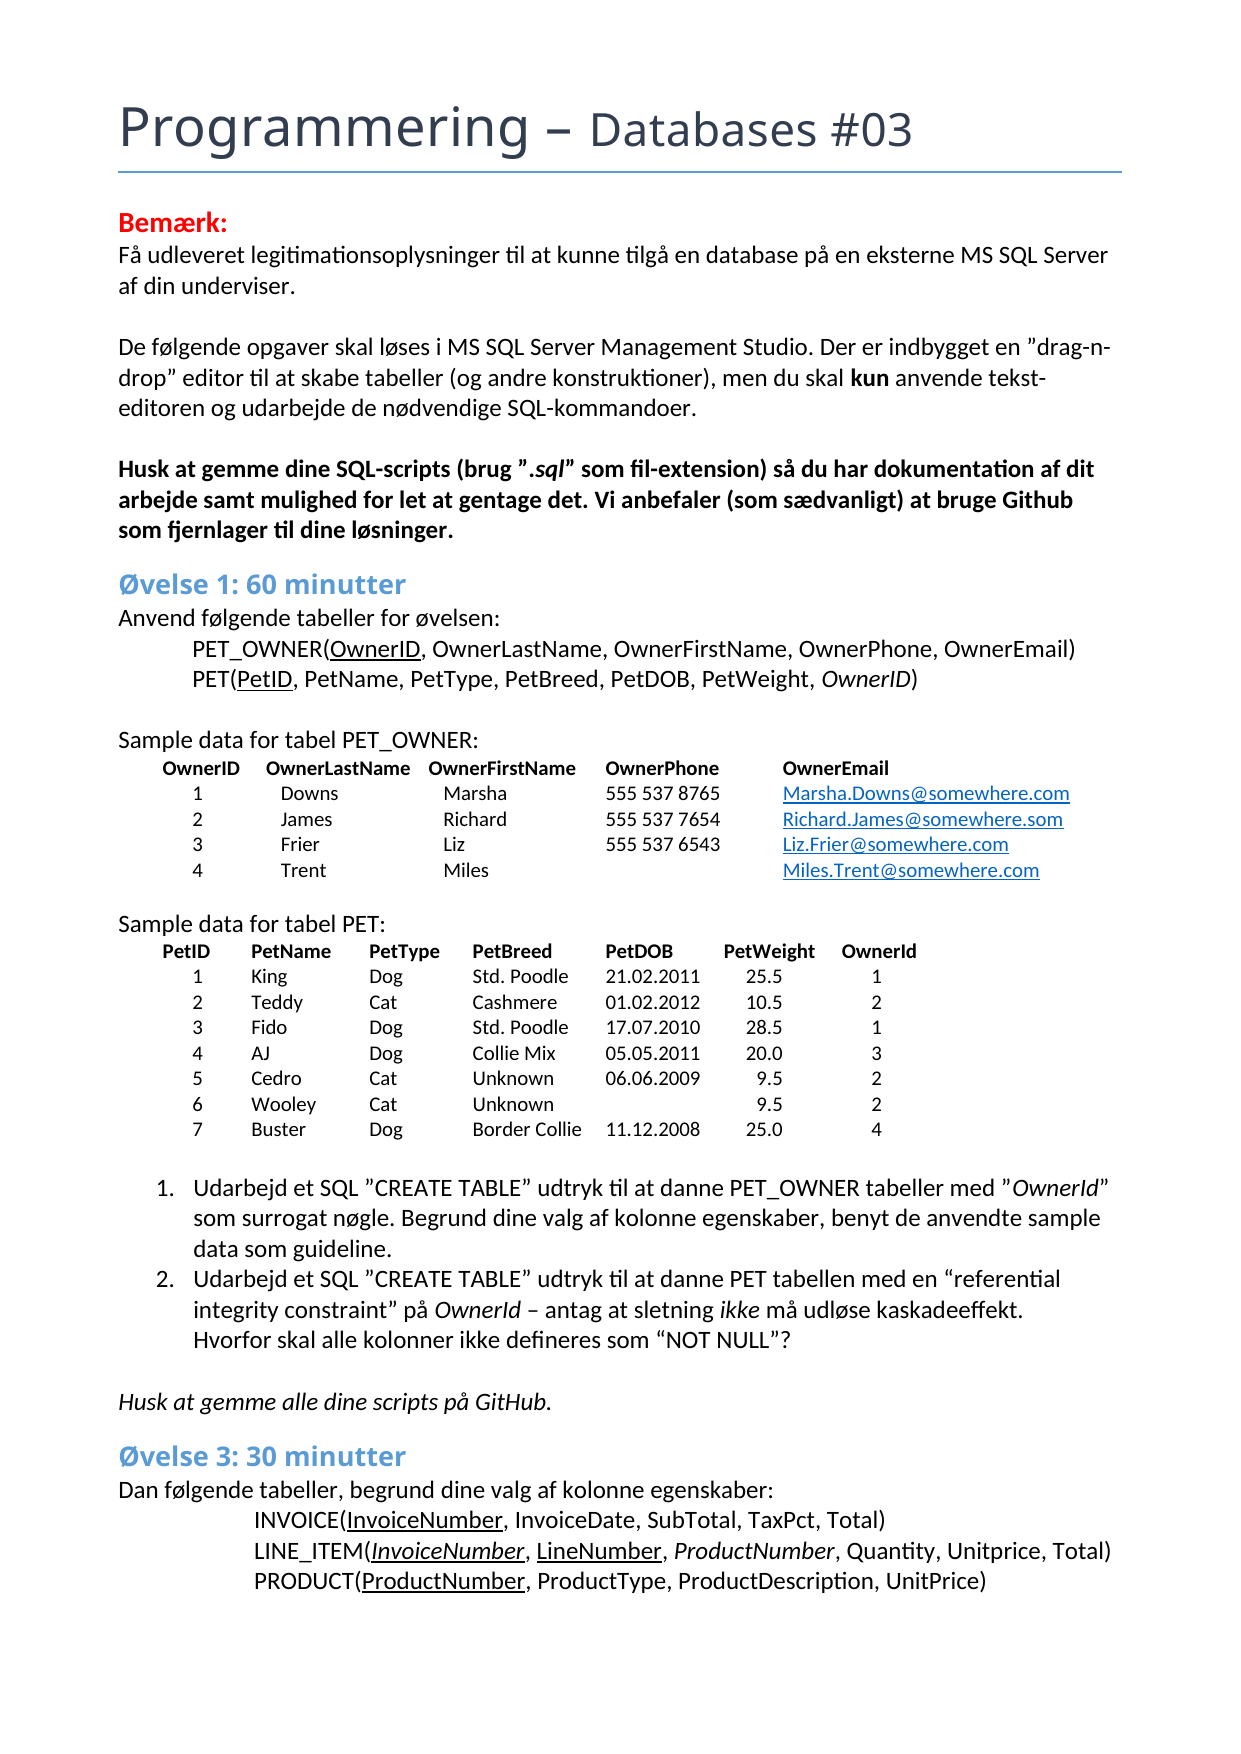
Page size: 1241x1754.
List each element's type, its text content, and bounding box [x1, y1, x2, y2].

title Programmering – Databases #03 [118, 89, 1122, 171]
text De følgende opgaver skal løses i MS SQL Server Management Studio. Der er indbygget en ”drag-n-drop” editor til at skabe tabeller (og andre konstruktioner), men du skal kun anvende tekst-editoren og udarbejde de nødvendige SQL-kommandoer. [118, 331, 1122, 423]
subtitle Øvelse 1: 60 minutter [118, 566, 1122, 603]
text 4 AJ Dog Collie Mix 05.05.2011 20.0 3 [118, 1040, 1122, 1065]
text PET_OWNER(OwnerID, OwnerLastName, OwnerFirstName, OwnerPhone, OwnerEmail) [118, 633, 1122, 664]
text INVOICE(InvoiceNumber, InvoiceDate, SubTotal, TaxPct, Total) [118, 1504, 1122, 1535]
text PRODUCT(ProductNumber, ProductType, ProductDescription, UnitPrice) [118, 1566, 1122, 1596]
text Husk at gemme dine SQL-scripts (brug ”.sql” som fil-extension) så du har dokumentation af dit arbejde samt mulighed for let at gentage det. Vi anbefaler (som sædvanligt) at bruge Github som fjernlager til dine løsninger. [118, 453, 1122, 545]
text 1 Downs Marsha 555 537 8765 Marsha.Downs@somewhere.com [118, 781, 1122, 806]
text 3 Fido Dog Std. Poodle 17.07.2010 28.5 1 [118, 1014, 1122, 1040]
text 5 Cedro Cat Unknown 06.06.2009 9.5 2 [118, 1065, 1122, 1091]
text 2 Teddy Cat Cashmere 01.02.2012 10.5 2 [118, 989, 1122, 1014]
text Sample data for tabel PET_OWNER: [118, 725, 1122, 755]
text 2 James Richard 555 537 7654 Richard.James@somewhere.som [118, 806, 1122, 831]
text 4 Trent Miles Miles.Trent@somewhere.com [118, 857, 1122, 882]
text 3 Frier Liz 555 537 6543 Liz.Frier@somewhere.com [118, 831, 1122, 857]
text Anvend følgende tabeller for øvelsen: [118, 603, 1122, 633]
text Bemærk: [118, 204, 1122, 240]
text PET(PetID, PetName, PetType, PetBreed, PetDOB, PetWeight, OwnerID) [118, 664, 1122, 694]
text Få udleveret legitimationsoplysninger til at kunne tilgå en database på en eksterne MS SQL Server af din underviser. [118, 240, 1122, 301]
subtitle Øvelse 3: 30 minutter [118, 1437, 1122, 1474]
text 7 Buster Dog Border Collie 11.12.2008 25.0 4 [118, 1116, 1122, 1142]
text Husk at gemme alle dine scripts på GitHub. [118, 1386, 1122, 1416]
text PetID PetName PetType PetBreed PetDOB PetWeight OwnerId [118, 938, 1122, 964]
text 1 King Dog Std. Poodle 21.02.2011 25.5 1 [118, 964, 1122, 989]
text Dan følgende tabeller, begrund dine valg af kolonne egenskaber: [118, 1474, 1122, 1504]
list Udarbejd et SQL ”CREATE TABLE” udtryk til at danne PET_OWNER tabeller med ”OwnerId” som surrogat nøgle. Begrund dine valg af kolonne egenskaber, benyt de anvendte sample data som guideline. [156, 1172, 1122, 1264]
text 6 Wooley Cat Unknown 9.5 2 [118, 1091, 1122, 1116]
text OwnerID OwnerLastName OwnerFirstName OwnerPhone OwnerEmail [118, 755, 1122, 781]
list Udarbejd et SQL ”CREATE TABLE” udtryk til at danne PET tabellen med en “referential integrity constraint” på OwnerId – antag at sletning ikke må udløse kaskadeeffekt. Hvorfor skal alle kolonner ikke defineres som “NOT NULL”? [156, 1264, 1122, 1386]
text Sample data for tabel PET: [118, 908, 1122, 938]
text LINE_ITEM(InvoiceNumber, LineNumber, ProductNumber, Quantity, Unitprice, Total) [118, 1535, 1122, 1566]
